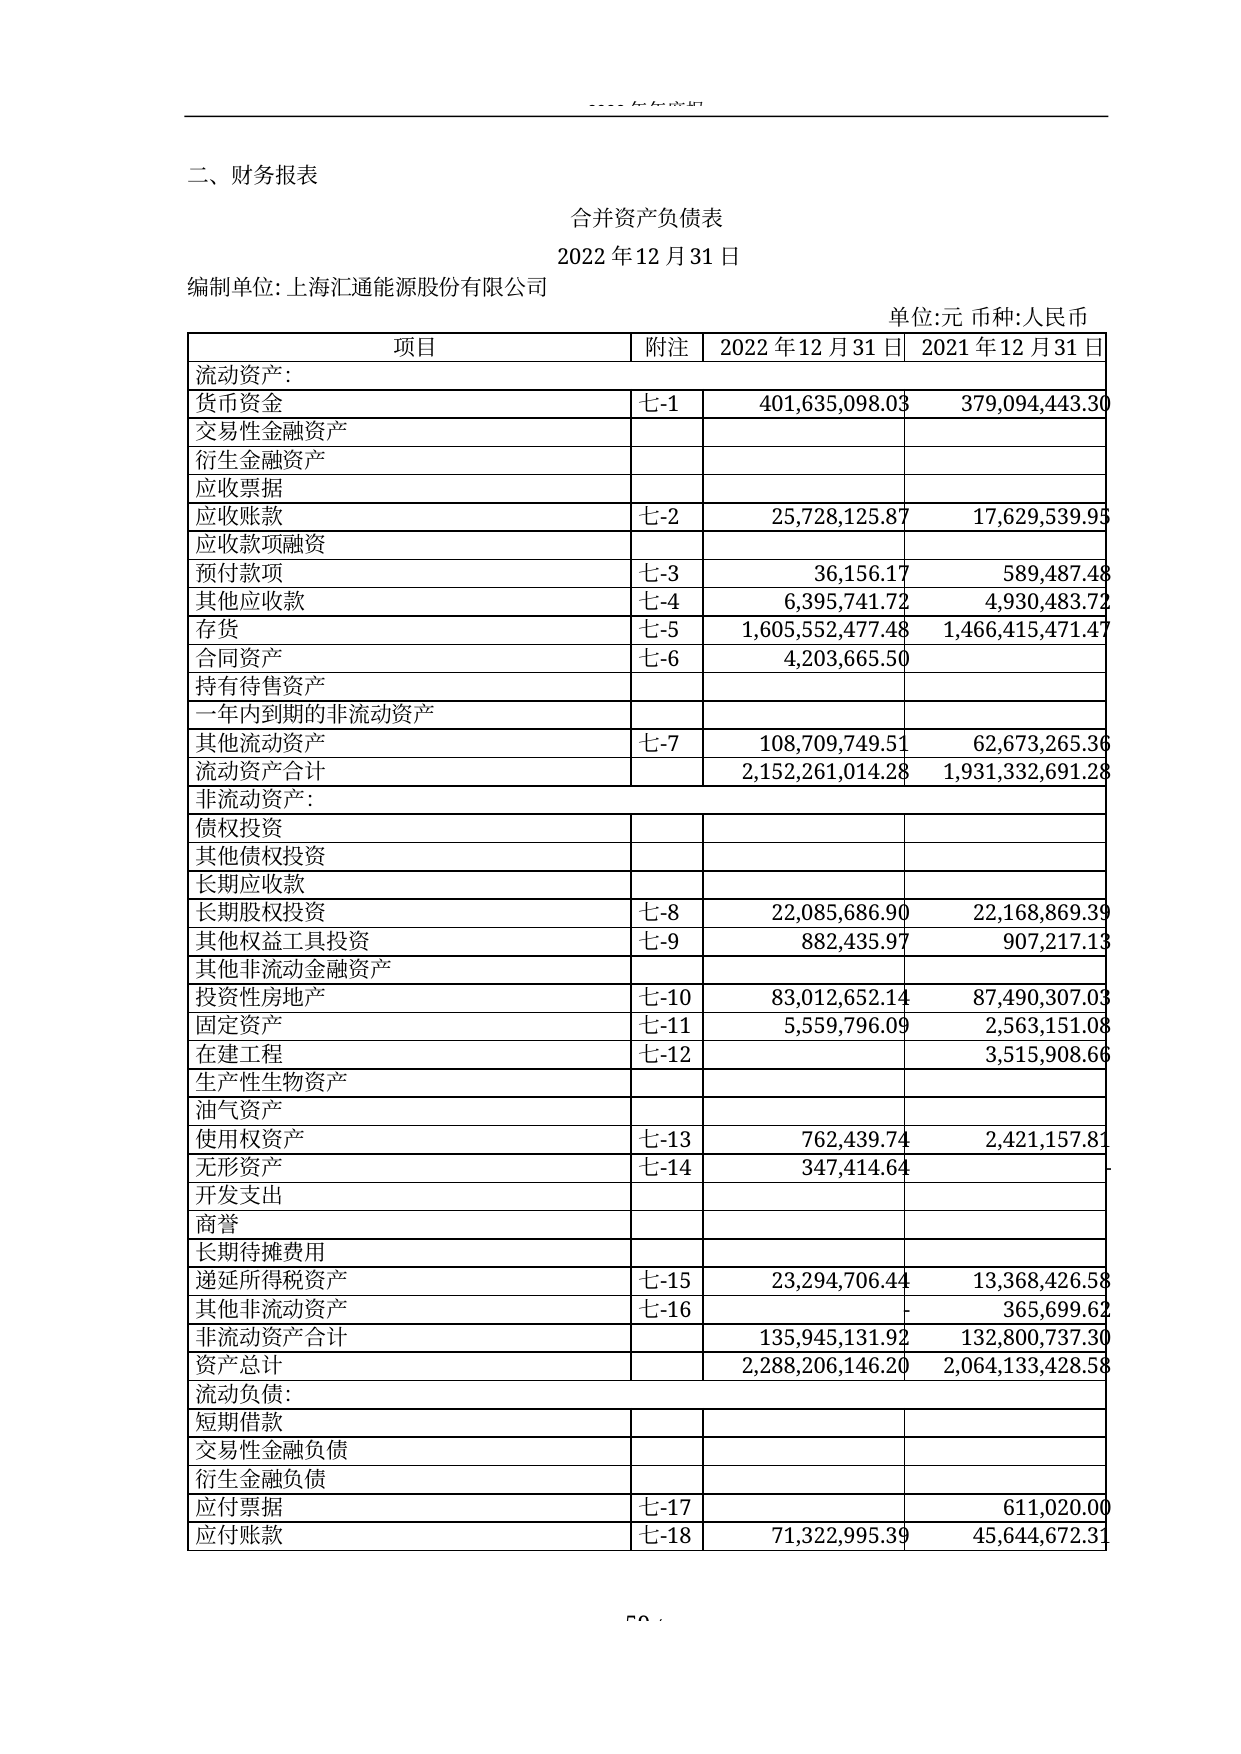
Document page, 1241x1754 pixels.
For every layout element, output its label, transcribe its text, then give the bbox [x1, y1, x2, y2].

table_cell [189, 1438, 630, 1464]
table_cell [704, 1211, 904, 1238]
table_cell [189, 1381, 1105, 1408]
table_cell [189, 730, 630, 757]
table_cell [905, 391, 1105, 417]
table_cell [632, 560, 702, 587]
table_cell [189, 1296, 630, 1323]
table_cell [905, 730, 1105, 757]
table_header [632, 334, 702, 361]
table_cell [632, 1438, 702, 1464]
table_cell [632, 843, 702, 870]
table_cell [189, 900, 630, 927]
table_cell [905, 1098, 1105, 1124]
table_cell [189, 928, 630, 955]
text 编制单位: 上海汇通能源股份有限公司 [187, 278, 1140, 300]
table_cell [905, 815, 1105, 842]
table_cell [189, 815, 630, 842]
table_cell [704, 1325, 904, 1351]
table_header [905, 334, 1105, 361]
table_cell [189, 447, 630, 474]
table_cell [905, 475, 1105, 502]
text 二、财务报表 [187, 158, 334, 190]
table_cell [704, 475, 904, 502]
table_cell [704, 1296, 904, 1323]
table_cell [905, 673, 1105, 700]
text 合并资产负债表2022 年 12 月 31 日 [557, 201, 749, 271]
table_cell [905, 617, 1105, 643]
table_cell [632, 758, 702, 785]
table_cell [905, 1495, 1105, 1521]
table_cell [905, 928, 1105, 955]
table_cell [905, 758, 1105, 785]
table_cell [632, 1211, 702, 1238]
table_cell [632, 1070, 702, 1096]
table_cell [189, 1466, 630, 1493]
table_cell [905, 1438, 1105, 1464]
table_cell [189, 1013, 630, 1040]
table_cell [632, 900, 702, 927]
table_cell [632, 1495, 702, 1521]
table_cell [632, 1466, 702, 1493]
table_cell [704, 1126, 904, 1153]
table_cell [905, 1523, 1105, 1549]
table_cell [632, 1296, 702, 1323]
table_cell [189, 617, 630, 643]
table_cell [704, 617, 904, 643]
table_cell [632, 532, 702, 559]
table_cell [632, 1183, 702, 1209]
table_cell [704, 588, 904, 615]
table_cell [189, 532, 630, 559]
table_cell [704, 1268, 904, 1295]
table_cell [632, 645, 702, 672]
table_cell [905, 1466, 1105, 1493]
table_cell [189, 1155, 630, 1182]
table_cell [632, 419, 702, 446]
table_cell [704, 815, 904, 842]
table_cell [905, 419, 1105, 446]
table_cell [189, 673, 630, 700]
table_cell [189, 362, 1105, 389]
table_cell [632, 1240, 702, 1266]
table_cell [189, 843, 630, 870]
text 单位:元 币种:人民币 [889, 300, 1140, 332]
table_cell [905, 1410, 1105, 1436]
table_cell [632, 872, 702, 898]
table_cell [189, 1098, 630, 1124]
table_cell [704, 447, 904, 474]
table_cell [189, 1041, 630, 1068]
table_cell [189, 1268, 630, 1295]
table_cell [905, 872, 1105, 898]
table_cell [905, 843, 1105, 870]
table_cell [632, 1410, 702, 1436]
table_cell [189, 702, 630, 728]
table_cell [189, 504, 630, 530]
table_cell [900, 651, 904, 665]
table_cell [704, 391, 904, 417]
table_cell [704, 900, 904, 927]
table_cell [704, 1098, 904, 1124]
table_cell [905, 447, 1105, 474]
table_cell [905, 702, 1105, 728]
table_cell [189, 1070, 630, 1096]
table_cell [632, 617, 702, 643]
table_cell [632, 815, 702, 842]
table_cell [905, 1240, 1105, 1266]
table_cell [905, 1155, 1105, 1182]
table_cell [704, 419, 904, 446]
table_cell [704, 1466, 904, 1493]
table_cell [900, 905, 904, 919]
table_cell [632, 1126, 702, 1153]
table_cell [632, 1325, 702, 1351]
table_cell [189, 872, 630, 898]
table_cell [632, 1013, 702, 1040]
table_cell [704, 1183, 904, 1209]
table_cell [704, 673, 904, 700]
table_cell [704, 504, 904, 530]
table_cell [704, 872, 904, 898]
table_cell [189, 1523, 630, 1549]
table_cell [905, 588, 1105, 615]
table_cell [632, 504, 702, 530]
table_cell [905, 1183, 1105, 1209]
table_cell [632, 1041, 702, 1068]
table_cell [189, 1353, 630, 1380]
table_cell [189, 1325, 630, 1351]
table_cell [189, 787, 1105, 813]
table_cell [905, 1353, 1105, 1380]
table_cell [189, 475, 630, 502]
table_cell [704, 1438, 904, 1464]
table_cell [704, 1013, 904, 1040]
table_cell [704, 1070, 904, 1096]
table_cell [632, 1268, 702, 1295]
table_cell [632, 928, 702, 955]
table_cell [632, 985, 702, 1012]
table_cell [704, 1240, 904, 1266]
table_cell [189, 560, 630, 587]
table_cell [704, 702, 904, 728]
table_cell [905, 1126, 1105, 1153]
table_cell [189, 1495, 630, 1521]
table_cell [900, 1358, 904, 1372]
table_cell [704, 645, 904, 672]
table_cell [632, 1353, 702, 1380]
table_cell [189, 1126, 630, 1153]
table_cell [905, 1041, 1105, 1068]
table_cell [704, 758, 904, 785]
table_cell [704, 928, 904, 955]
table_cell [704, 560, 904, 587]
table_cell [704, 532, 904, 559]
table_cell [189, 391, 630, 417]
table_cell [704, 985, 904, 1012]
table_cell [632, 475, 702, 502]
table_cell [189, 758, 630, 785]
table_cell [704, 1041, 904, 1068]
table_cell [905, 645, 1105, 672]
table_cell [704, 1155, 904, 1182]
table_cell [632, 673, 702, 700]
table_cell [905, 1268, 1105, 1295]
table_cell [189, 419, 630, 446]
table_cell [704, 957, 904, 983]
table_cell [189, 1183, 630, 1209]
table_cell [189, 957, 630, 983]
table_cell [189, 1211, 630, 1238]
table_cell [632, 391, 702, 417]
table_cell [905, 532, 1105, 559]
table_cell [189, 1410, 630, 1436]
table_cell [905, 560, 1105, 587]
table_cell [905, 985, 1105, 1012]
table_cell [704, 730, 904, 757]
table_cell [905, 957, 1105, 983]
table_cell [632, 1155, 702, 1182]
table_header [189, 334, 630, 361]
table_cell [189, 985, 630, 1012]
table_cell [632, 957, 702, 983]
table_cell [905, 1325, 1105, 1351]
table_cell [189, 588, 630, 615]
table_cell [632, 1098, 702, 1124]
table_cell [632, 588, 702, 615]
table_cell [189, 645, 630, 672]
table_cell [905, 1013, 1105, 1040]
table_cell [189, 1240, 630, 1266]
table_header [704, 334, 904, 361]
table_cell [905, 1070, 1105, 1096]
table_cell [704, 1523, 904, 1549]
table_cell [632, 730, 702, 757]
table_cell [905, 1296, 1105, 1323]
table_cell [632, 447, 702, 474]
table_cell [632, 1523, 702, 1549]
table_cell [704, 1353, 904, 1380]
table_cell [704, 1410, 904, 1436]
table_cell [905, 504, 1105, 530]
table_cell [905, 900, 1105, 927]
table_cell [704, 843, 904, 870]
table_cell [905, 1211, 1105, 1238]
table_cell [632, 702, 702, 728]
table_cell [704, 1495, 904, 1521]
